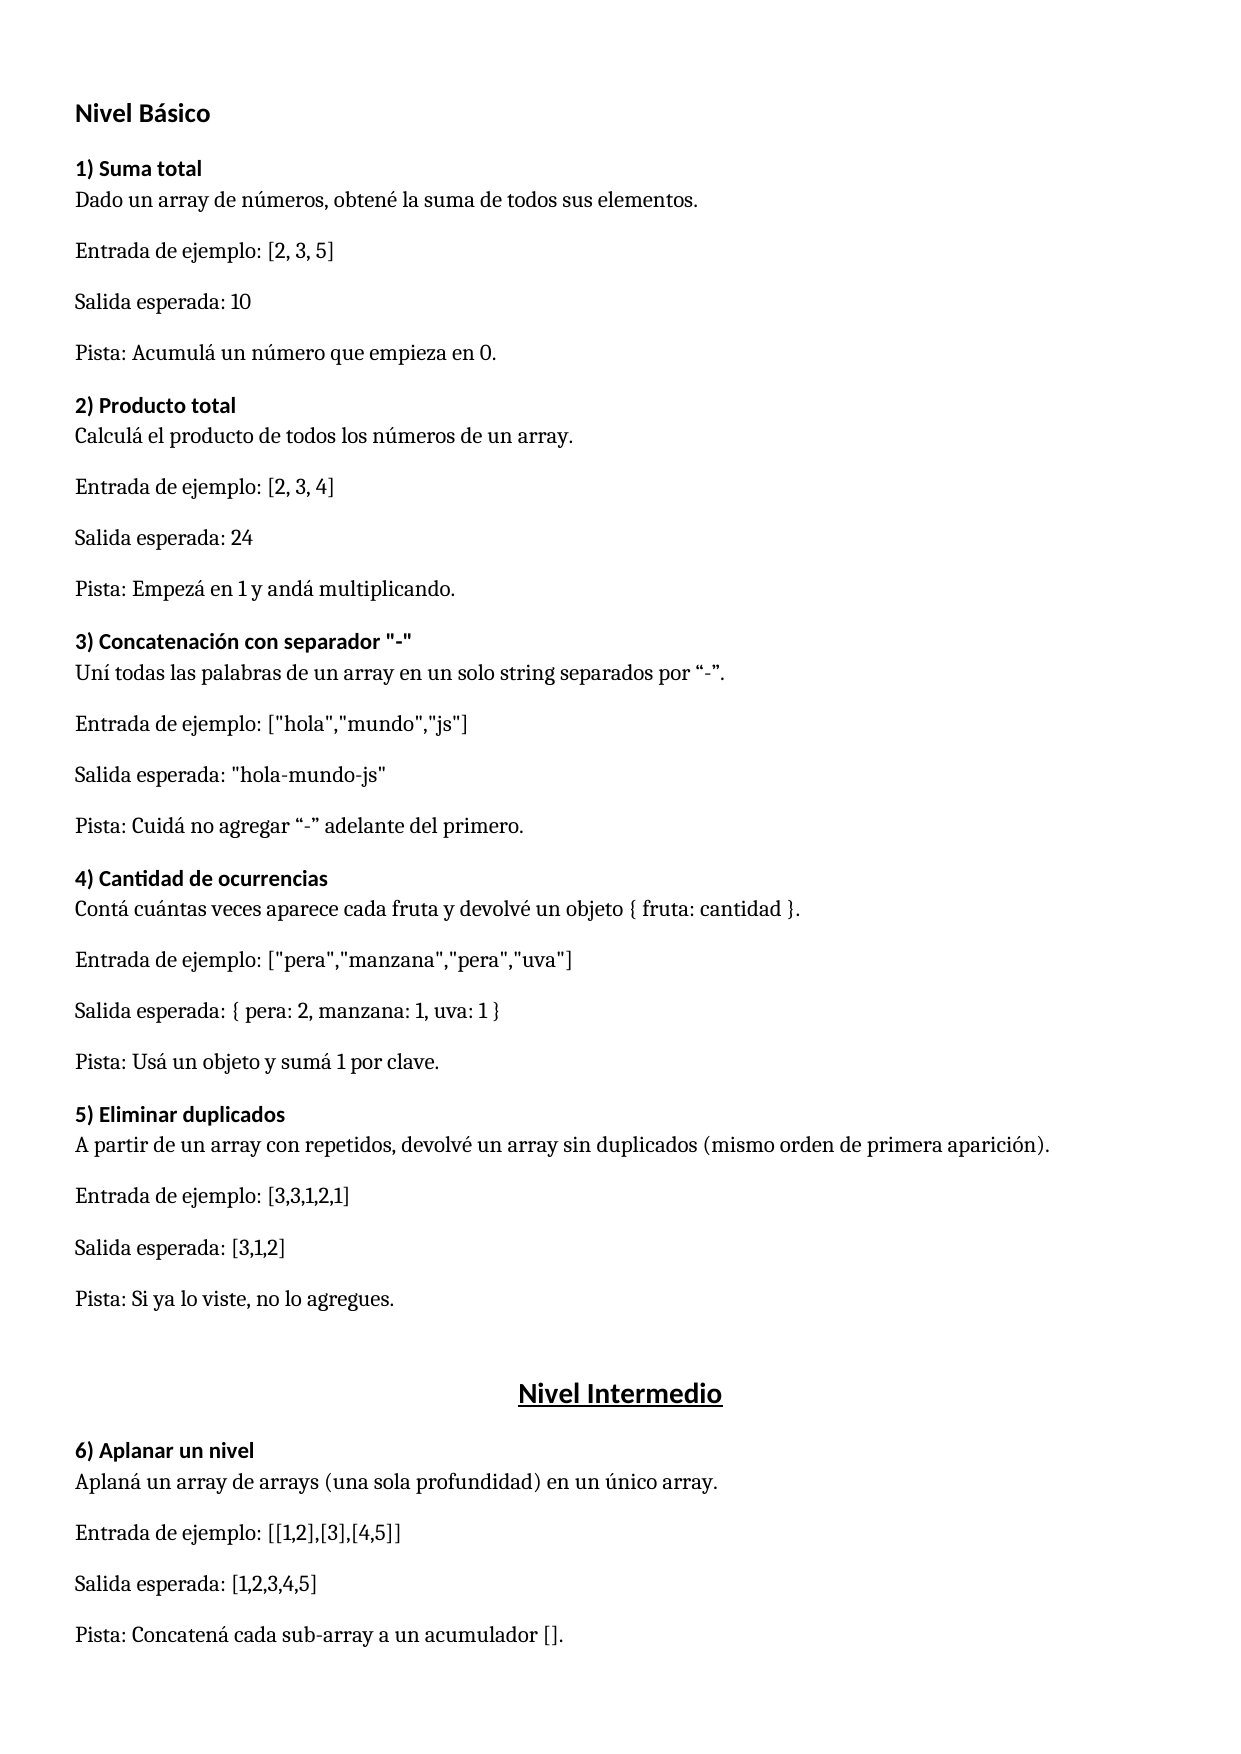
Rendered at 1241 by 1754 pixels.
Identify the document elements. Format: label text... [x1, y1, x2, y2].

text Pista: Usá un objeto y sumá 1 por clave. [75, 1049, 1165, 1075]
subtitle Nivel Intermedio [75, 1336, 1165, 1410]
text Contá cuántas veces aparece cada fruta y devolvé un objeto { fruta: cantidad }. [75, 896, 1165, 922]
text Uní todas las palabras de un array en un solo string separados por “-”. [75, 659, 1165, 686]
text Salida esperada: { pera: 2, manzana: 1, uva: 1 } [75, 998, 1165, 1024]
text Pista: Concatená cada sub-array a un acumulador []. [75, 1622, 1165, 1648]
text Pista: Acumulá un número que empieza en 0. [75, 340, 1165, 366]
subtitle 4) Cantidad de ocurrencias [75, 864, 1165, 892]
text Entrada de ejemplo: ["pera","manzana","pera","uva"] [75, 947, 1165, 973]
text Entrada de ejemplo: [3,3,1,2,1] [75, 1183, 1165, 1209]
text Salida esperada: 24 [75, 525, 1165, 552]
text Aplaná un array de arrays (una sola profundidad) en un único array. [75, 1469, 1165, 1495]
text Pista: Empezá en 1 y andá multiplicando. [75, 576, 1165, 603]
text Salida esperada: "hola-mundo-js" [75, 762, 1165, 788]
text Pista: Si ya lo viste, no lo agregues. [75, 1285, 1165, 1312]
subtitle Nivel Básico [75, 96, 1165, 129]
text Salida esperada: [1,2,3,4,5] [75, 1571, 1165, 1597]
text Pista: Cuidá no agregar “-” adelante del primero. [75, 813, 1165, 839]
text Salida esperada: [3,1,2] [75, 1234, 1165, 1261]
text A partir de un array con repetidos, devolvé un array sin duplicados (mismo orden de primera aparición). [75, 1132, 1165, 1158]
text Entrada de ejemplo: [[1,2],[3],[4,5]] [75, 1520, 1165, 1546]
text Calculá el producto de todos los números de un array. [75, 423, 1165, 449]
subtitle 3) Concatenación con separador "-" [75, 627, 1165, 655]
subtitle 2) Producto total [75, 391, 1165, 419]
text Dado un array de números, obtené la suma de todos sus elementos. [75, 187, 1165, 213]
text Entrada de ejemplo: [2, 3, 4] [75, 474, 1165, 501]
text Entrada de ejemplo: [2, 3, 5] [75, 238, 1165, 264]
text Salida esperada: 10 [75, 289, 1165, 315]
subtitle 1) Suma total [75, 154, 1165, 183]
subtitle 6) Aplanar un nivel [75, 1436, 1165, 1464]
subtitle 5) Eliminar duplicados [75, 1100, 1165, 1128]
text Entrada de ejemplo: ["hola","mundo","js"] [75, 711, 1165, 737]
